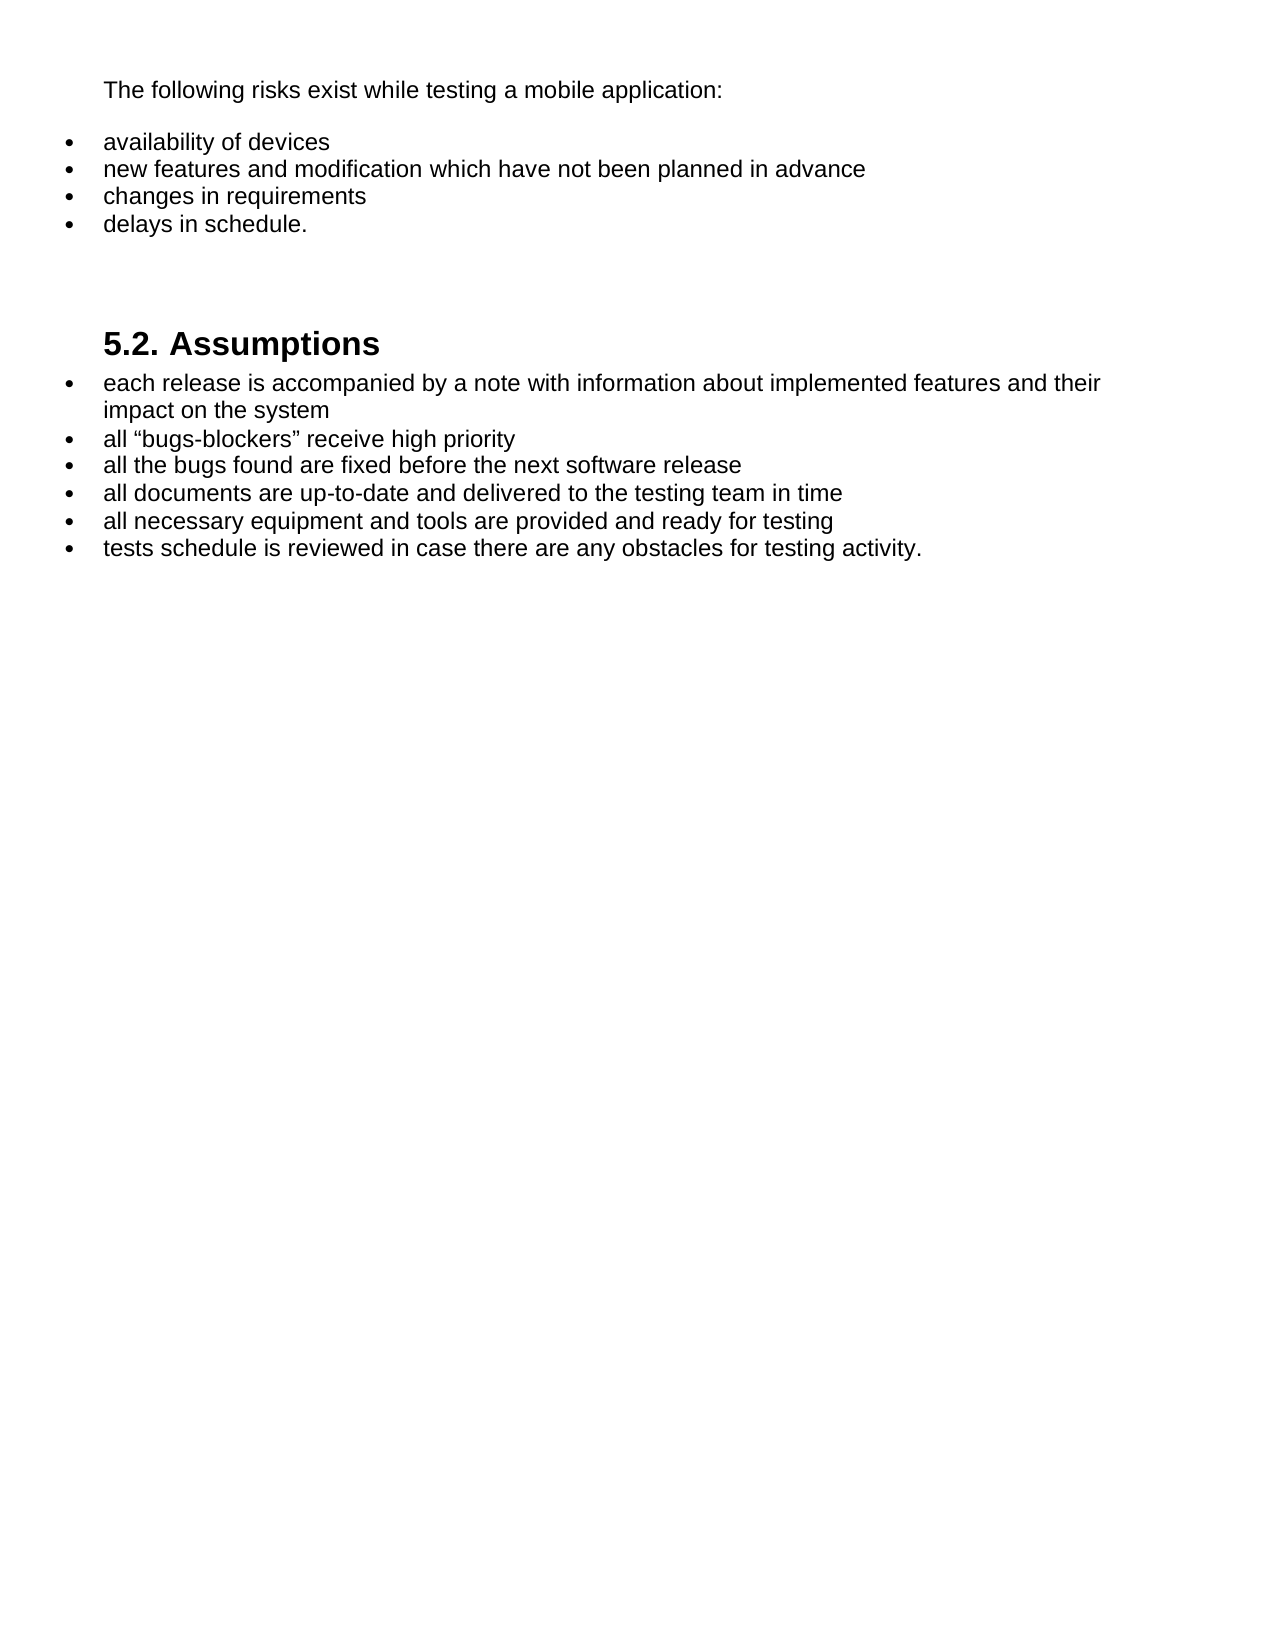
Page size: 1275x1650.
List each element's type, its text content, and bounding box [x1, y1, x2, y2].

text  tests schedule is reviewed in case there are any obstacles for testing activity. [66, 534, 1188, 562]
text  new features and modification which have not been planned in advance  changes in requirements [66, 155, 869, 210]
text  each release is accompanied by a note with information about implemented features and their impact on the system [66, 369, 1103, 424]
text  delays in schedule. [66, 210, 1188, 237]
text 5.2. Assumptions [103, 324, 1188, 363]
text The following risks exist while testing a mobile application: [103, 76, 1188, 104]
text  all the bugs found are fixed before the next software release [66, 452, 1188, 479]
text  all “bugs-blockers” receive high priority [66, 424, 1188, 452]
text  all documents are up-to-date and delivered to the testing team in time  all necessary equipment and tools are provided and ready for testing [66, 479, 846, 534]
text  availability of devices [66, 127, 1188, 155]
